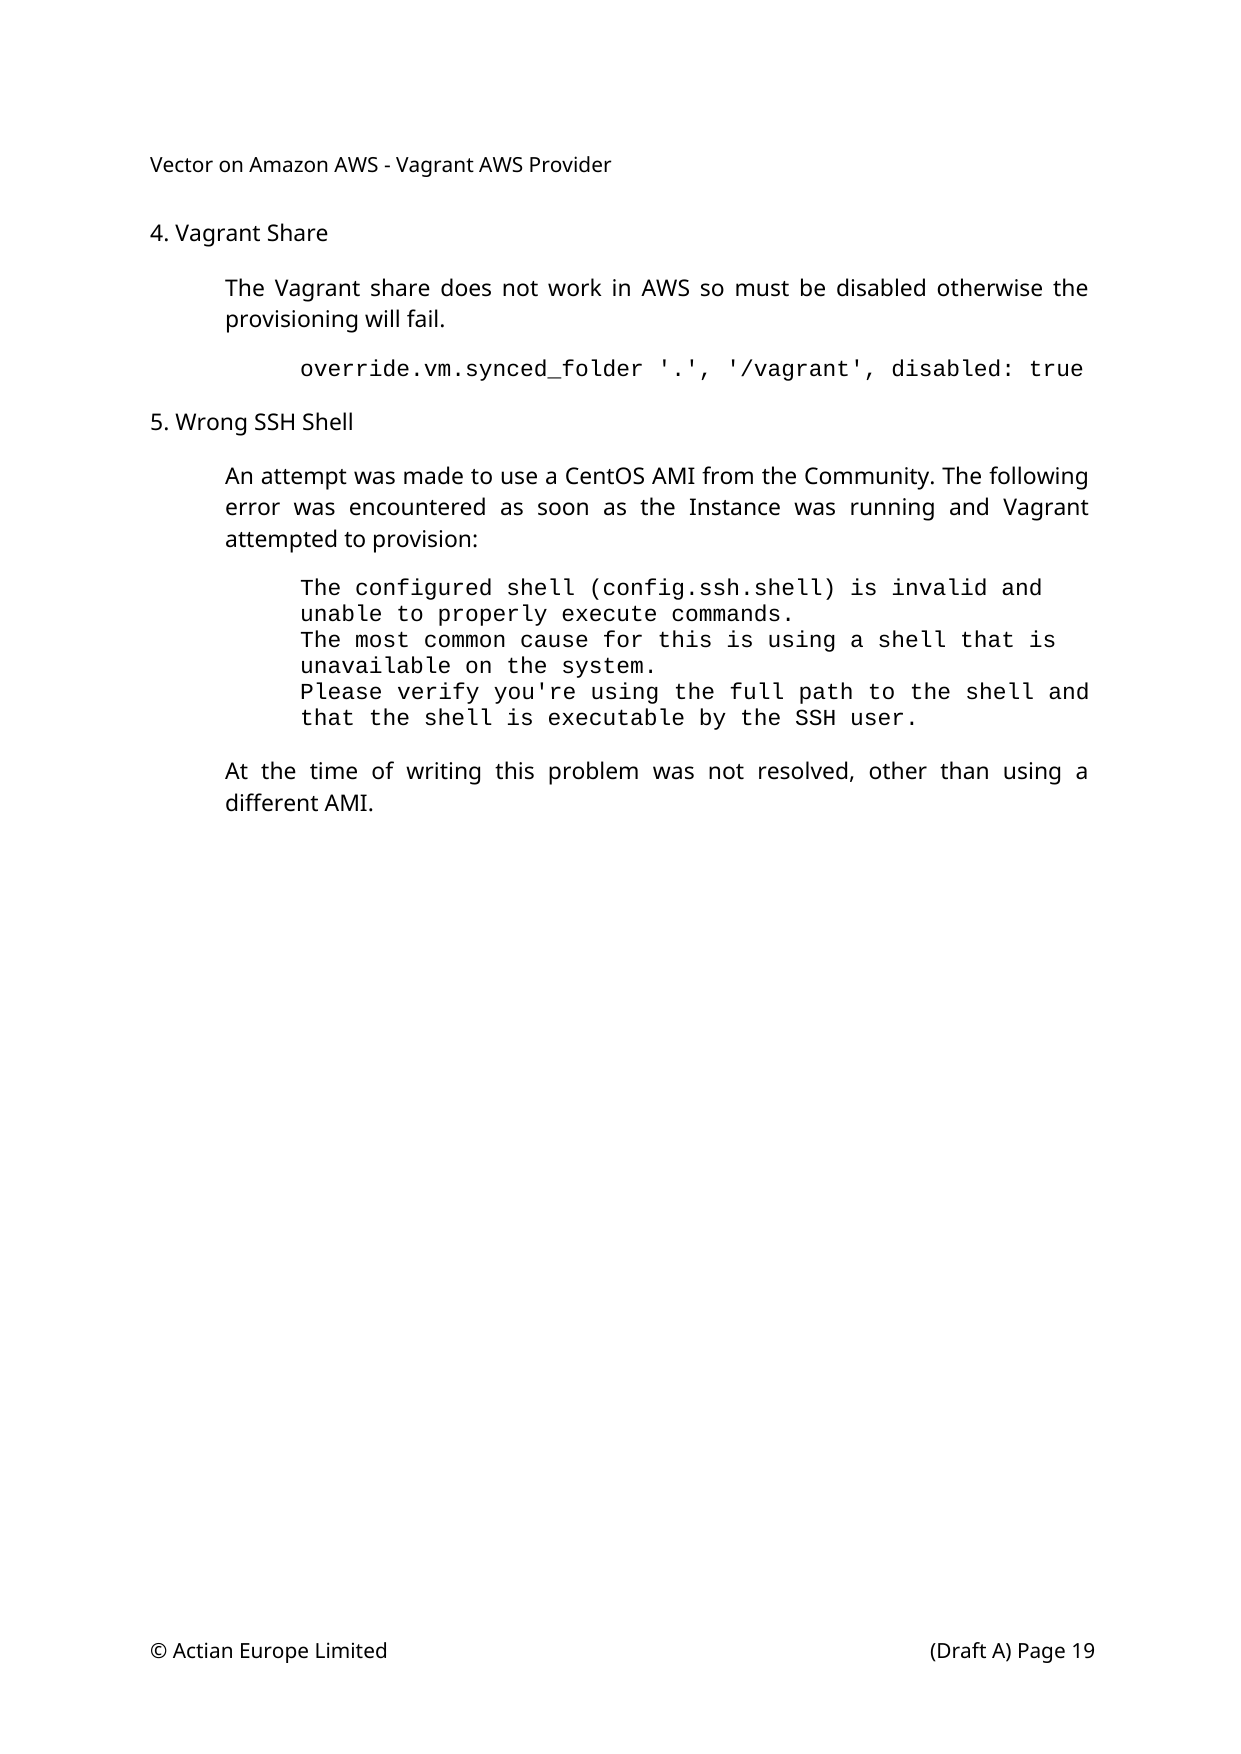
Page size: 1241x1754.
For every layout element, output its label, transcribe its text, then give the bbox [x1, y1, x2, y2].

text At the time of writing this problem was not resolved, other than using a different AMI. [225, 755, 1090, 818]
text Please verify you're using the full path to the shell and that the shell is executable by the SSH user. [300, 680, 1090, 732]
text The most common cause for this is using a shell that is unavailable on the system. [300, 628, 1090, 680]
text The Vagrant share does not work in AWS so must be disabled otherwise the provisioning will fail. [225, 272, 1090, 334]
text override.vm.synced_folder '.', '/vagrant', disabled: true [300, 357, 1090, 383]
text 5. Wrong SSH Shell [150, 406, 1090, 437]
text The configured shell (config.ssh.shell) is invalid and unable to properly execute commands. [300, 577, 1090, 628]
text An attempt was made to use a CentOS AMI from the Community. The following error was encountered as soon as the Instance was running and Vagrant attempted to provision: [225, 460, 1090, 554]
text 4. Vagrant Share [150, 217, 1090, 249]
